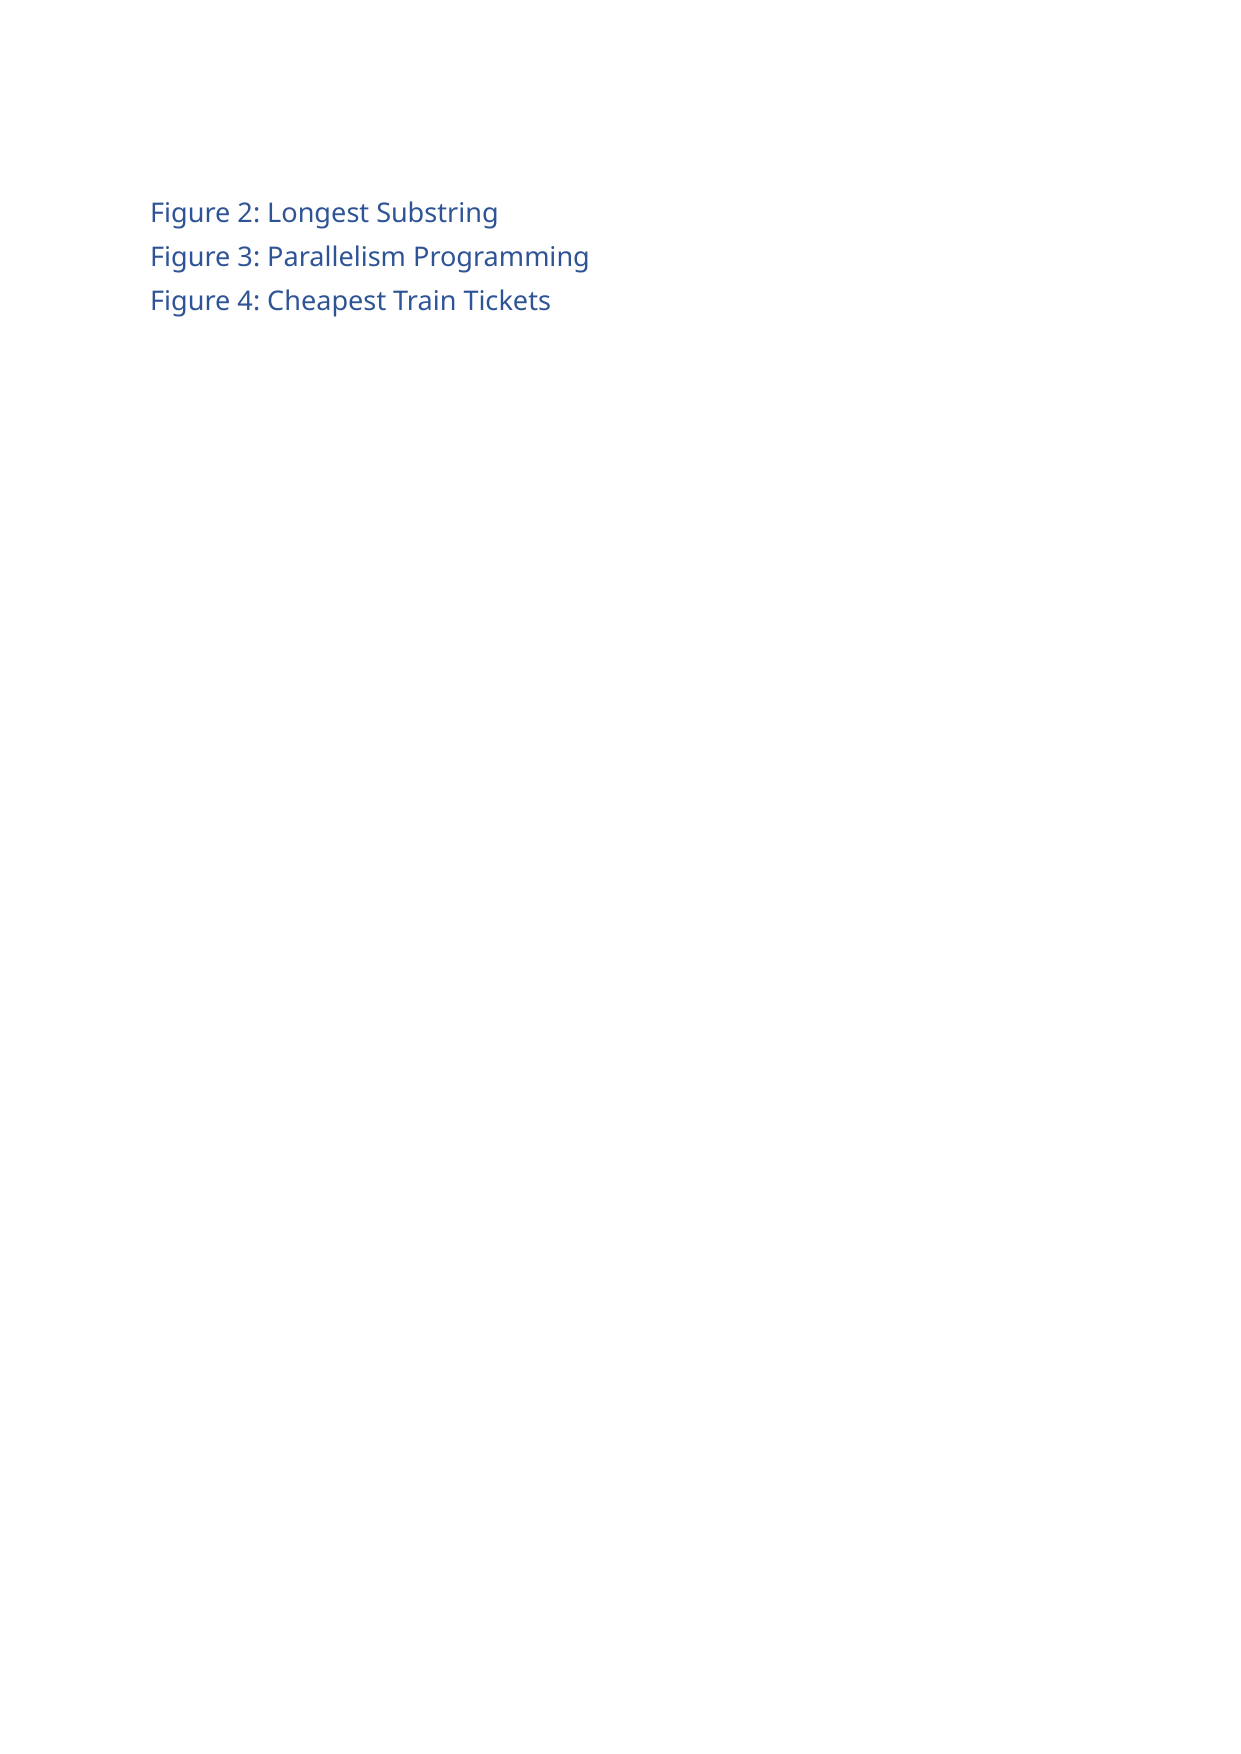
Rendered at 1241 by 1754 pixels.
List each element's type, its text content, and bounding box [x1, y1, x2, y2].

subtitle Figure 4: Cheapest Train Tickets [150, 282, 1090, 319]
subtitle Figure 3: Parallelism Programming [150, 238, 1090, 275]
subtitle Figure 2: Longest Substring [150, 194, 1090, 231]
